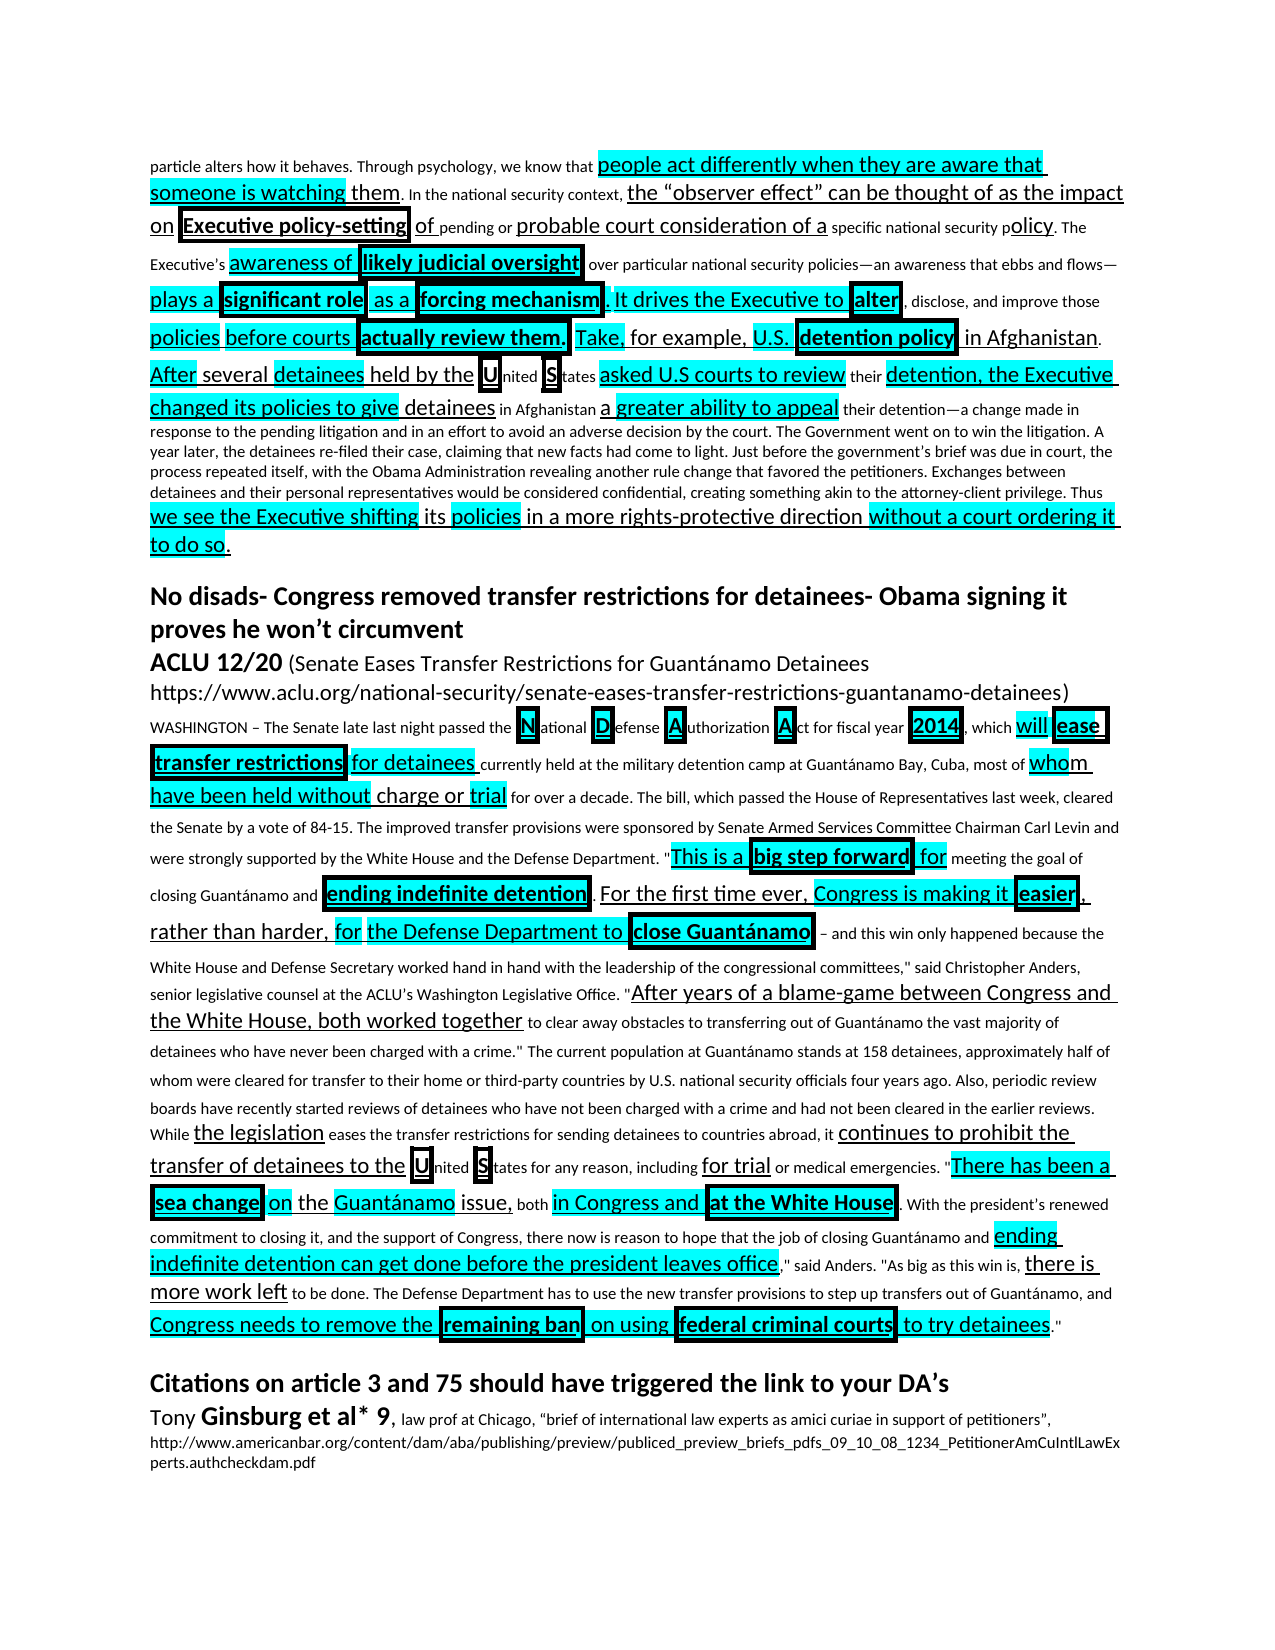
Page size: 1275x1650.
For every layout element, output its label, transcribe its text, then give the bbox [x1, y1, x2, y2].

text ACLU 12/20 (Senate Eases Transfer Restrictions for Guantánamo Detainees https://www.aclu.org/national-security/senate-eases-transfer-restrictions-guantanamo-detainees) [150, 645, 1125, 706]
text Tony Ginsburg et al* 9, law prof at Chicago, “brief of international law experts as amici curiae in support of petitioners”, http://www.americanbar.org/content/dam/aba/publishing/preview/publiced_preview_briefs_pdfs_09_10_08_1234_PetitionerAmCuIntlLawExperts.authcheckdam.pdf [150, 1399, 1125, 1473]
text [150, 150, 1125, 558]
text WASHINGTON – The Senate late last night passed the National Defense Authorization Act for fiscal year 2014, which will ease transfer restrictions for detainees currently held at the military detention camp at Guantánamo Bay, Cuba, most of whom have been held without charge or trial for over a decade. The bill, which passed the House of Representatives last week, cleared the Senate by a vote of 84-15. The improved transfer provisions were sponsored by Senate Armed Services Committee Chairman Carl Levin and were strongly supported by the White House and the Defense Department. "This is a big step forward for meeting the goal of closing Guantánamo and ending indefinite detention. For the first time ever, Congress is making it easier, rather than harder, for the Defense Department to close Guantánamo – and this win only happened because the White House and Defense Secretary worked hand in hand with the leadership of the congressional committees," said Christopher Anders, senior legislative counsel at the ACLU’s Washington Legislative Office. "After years of a blame-game between Congress and the White House, both worked together to clear away obstacles to transferring out of Guantánamo the vast majority of detainees who have never been charged with a crime." The current population at Guantánamo stands at 158 detainees, approximately half of whom were cleared for transfer to their home or third-party countries by U.S. national security officials four years ago. Also, periodic review boards have recently started reviews of detainees who have not been charged with a crime and had not been cleared in the earlier reviews. While the legislation eases the transfer restrictions for sending detainees to countries abroad, it continues to prohibit the transfer of detainees to the United States for any reason, including for trial or medical emergencies. "There has been a sea change on the Guantánamo issue, both in Congress and at the White House. With the president’s renewed commitment to closing it, and the support of Congress, there now is reason to hope that the job of closing Guantánamo and ending indefinite detention can get done before the president leaves office," said Anders. "As big as this win is, there is more work left to be done. The Defense Department has to use the new transfer provisions to step up transfers out of Guantánamo, and Congress needs to remove the remaining ban on using federal criminal courts to try detainees." [150, 706, 1125, 1343]
subtitle Citations on article 3 and 75 should have triggered the link to your DA’s [150, 1366, 1125, 1399]
subtitle No disads- Congress removed transfer restrictions for detainees- Obama signing it proves he won’t circumvent [150, 579, 1125, 645]
